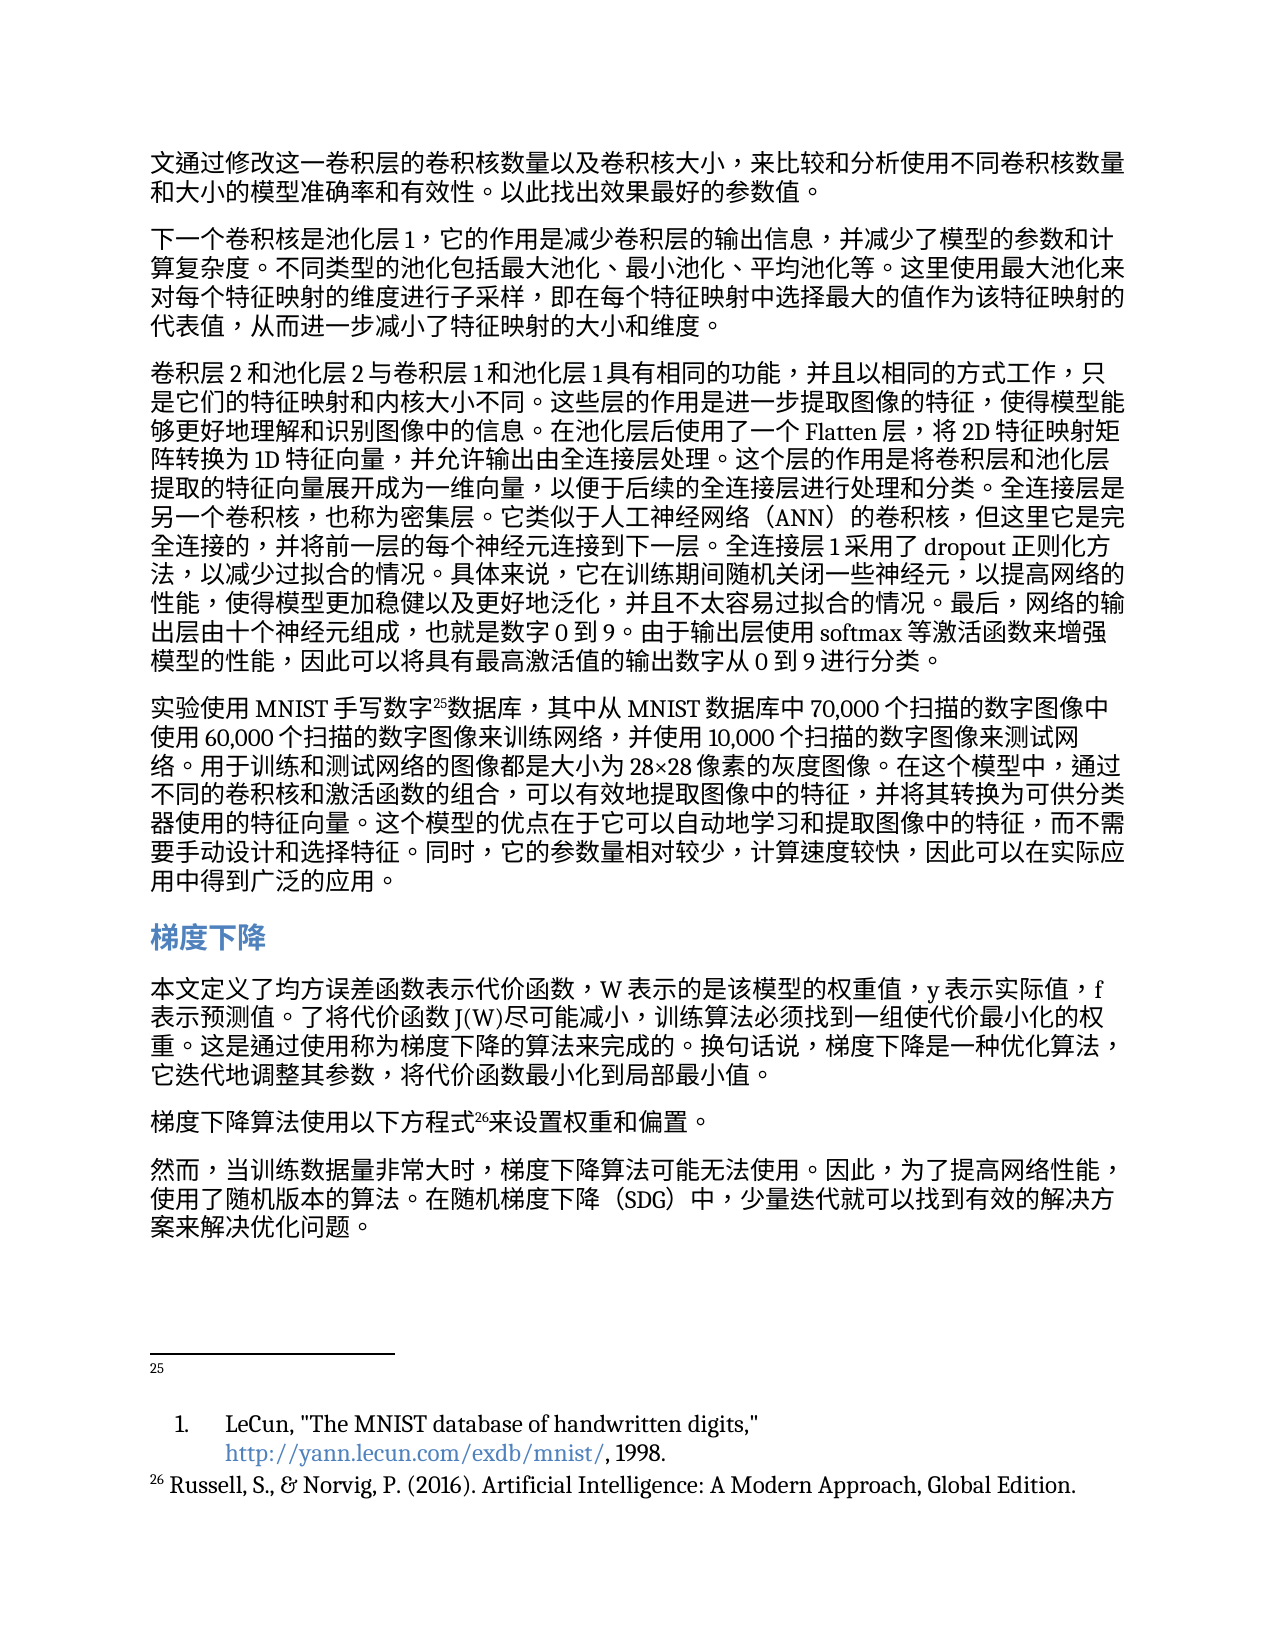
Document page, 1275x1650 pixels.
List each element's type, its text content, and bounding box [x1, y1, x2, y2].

text 然而，当训练数据量非常大时，梯度下降算法可能无法使用。因此，为了提高网络性能，使用了随机版本的算法。在随机梯度下降（SDG）中，少量迭代就可以找到有效的解决方案来解决优化问题。 [150, 1157, 1125, 1243]
text 本文定义了均方误差函数表示代价函数，W表示的是该模型的权重值，y表示实际值，f表示预测值。了将代价函数J(W)尽可能减小，训练算法必须找到一组使代价最小化的权重。这是通过使用称为梯度下降的算法来完成的。换句话说，梯度下降是一种优化算法，它迭代地调整其参数，将代价函数最小化到局部最小值。 [150, 976, 1125, 1091]
text 实验使用MNIST手写数字数据库，其中从MNIST数据库中70,000个扫描的数字图像中使用60,000个扫描的数字图像来训练网络，并使用10,000个扫描的数字图像来测试网络。用于训练和测试网络的图像都是大小为28×28像素的灰度图像。在这个模型中，通过不同的卷积核和激活函数的组合，可以有效地提取图像中的特征，并将其转换为可供分类器使用的特征向量。这个模型的优点在于它可以自动地学习和提取图像中的特征，而不需要手动设计和选择特征。同时，它的参数量相对较少，计算速度较快，因此可以在实际应用中得到广泛的应用。 [150, 695, 1125, 896]
text 梯度下降算法使用以下方程式来设置权重和偏置。 [150, 1109, 1125, 1138]
text 下一个卷积核是池化层1，它的作用是减少卷积层的输出信息，并减少了模型的参数和计算复杂度。不同类型的池化包括最大池化、最小池化、平均池化等。这里使用最大池化来对每个特征映射的维度进行子采样，即在每个特征映射中选择最大的值作为该特征映射的代表值，从而进一步减小了特征映射的大小和维度。 [150, 226, 1125, 341]
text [150, 150, 1125, 207]
text 卷积层2和池化层2与卷积层1和池化层1具有相同的功能，并且以相同的方式工作，只是它们的特征映射和内核大小不同。这些层的作用是进一步提取图像的特征，使得模型能够更好地理解和识别图像中的信息。在池化层后使用了一个Flatten层，将2D特征映射矩阵转换为1D特征向量，并允许输出由全连接层处理。这个层的作用是将卷积层和池化层提取的特征向量展开成为一维向量，以便于后续的全连接层进行处理和分类。全连接层是另一个卷积核，也称为密集层。它类似于人工神经网络（ANN）的卷积核，但这里它是完全连接的，并将前一层的每个神经元连接到下一层。全连接层1采用了dropout正则化方法，以减少过拟合的情况。具体来说，它在训练期间随机关闭一些神经元，以提高网络的性能，使得模型更加稳健以及更好地泛化，并且不太容易过拟合的情况。最后，网络的输出层由十个神经元组成，也就是数字0到9。由于输出层使用softmax等激活函数来增强模型的性能，因此可以将具有最高激活值的输出数字从0到9进行分类。 [150, 360, 1125, 676]
subtitle 梯度下降 [150, 917, 1125, 957]
